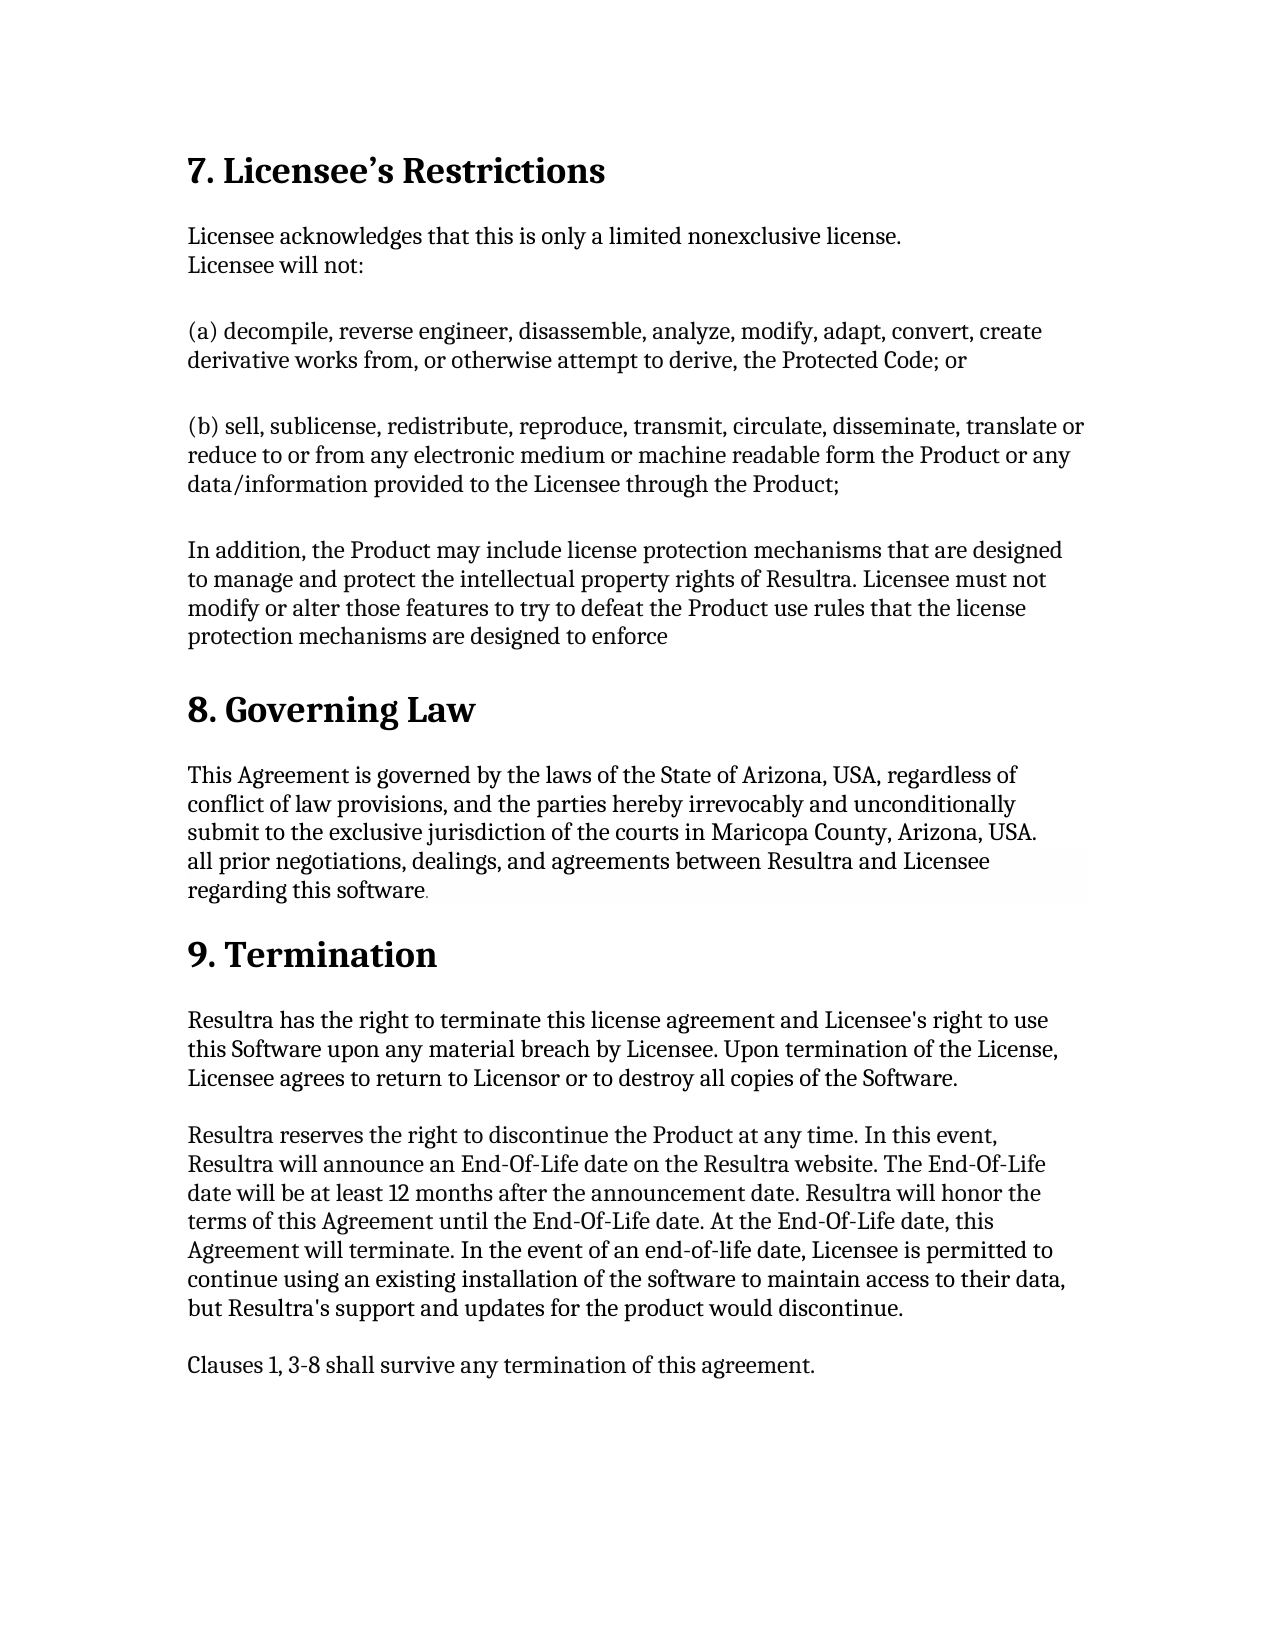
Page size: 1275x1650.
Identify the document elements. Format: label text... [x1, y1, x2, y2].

text Clauses 1, 3-8 shall survive any termination of this agreement. [187, 1351, 1087, 1380]
text In addition, the Product may include license protection mechanisms that are designed to manage and protect the intellectual property rights of Resultra. Licensee must not modify or alter those features to try to defeat the Product use rules that the license protection mechanisms are designed to enforce [187, 536, 1087, 651]
subtitle 8. Governing Law [187, 688, 1087, 732]
text (b) sell, sublicense, redistribute, reproduce, transmit, circulate, disseminate, translate or reduce to or from any electronic medium or machine readable form the Product or any data/information provided to the Licensee through the Product; [187, 412, 1087, 498]
text Licensee acknowledges that this is only a limited nonexclusive license. [187, 222, 1087, 251]
text (a) decompile, reverse engineer, disassemble, analyze, modify, adapt, convert, create derivative works from, or otherwise attempt to derive, the Protected Code; or [187, 317, 1087, 375]
text all prior negotiations, dealings, and agreements between Resultra and Licensee regarding this software. [187, 847, 1087, 904]
text Licensee will not: [187, 251, 1087, 280]
text Resultra reserves the right to discontinue the Product at any time. In this event, Resultra will announce an End-Of-Life date on the Resultra website. The End-Of-Life date will be at least 12 months after the announcement date. Resultra will honor the terms of this Agreement until the End-Of-Life date. At the End-Of-Life date, this Agreement will terminate. In the event of an end-of-life date, Licensee is permitted to continue using an existing installation of the software to maintain access to their data, but Resultra's support and updates for the product would discontinue. [187, 1121, 1087, 1322]
text This Agreement is governed by the laws of the State of Arizona, USA, regardless of conflict of law provisions, and the parties hereby irrevocably and unconditionally submit to the exclusive jurisdiction of the courts in Maricopa County, Arizona, USA. [187, 761, 1087, 847]
subtitle 7. Licensee’s Restrictions [187, 150, 1087, 193]
text Resultra has the right to terminate this license agreement and Licensee's right to use this Software upon any material breach by Licensee. Upon termination of the License, Licensee agrees to return to Licensor or to destroy all copies of the Software. [187, 1006, 1087, 1092]
subtitle 9. Termination [187, 934, 1087, 977]
